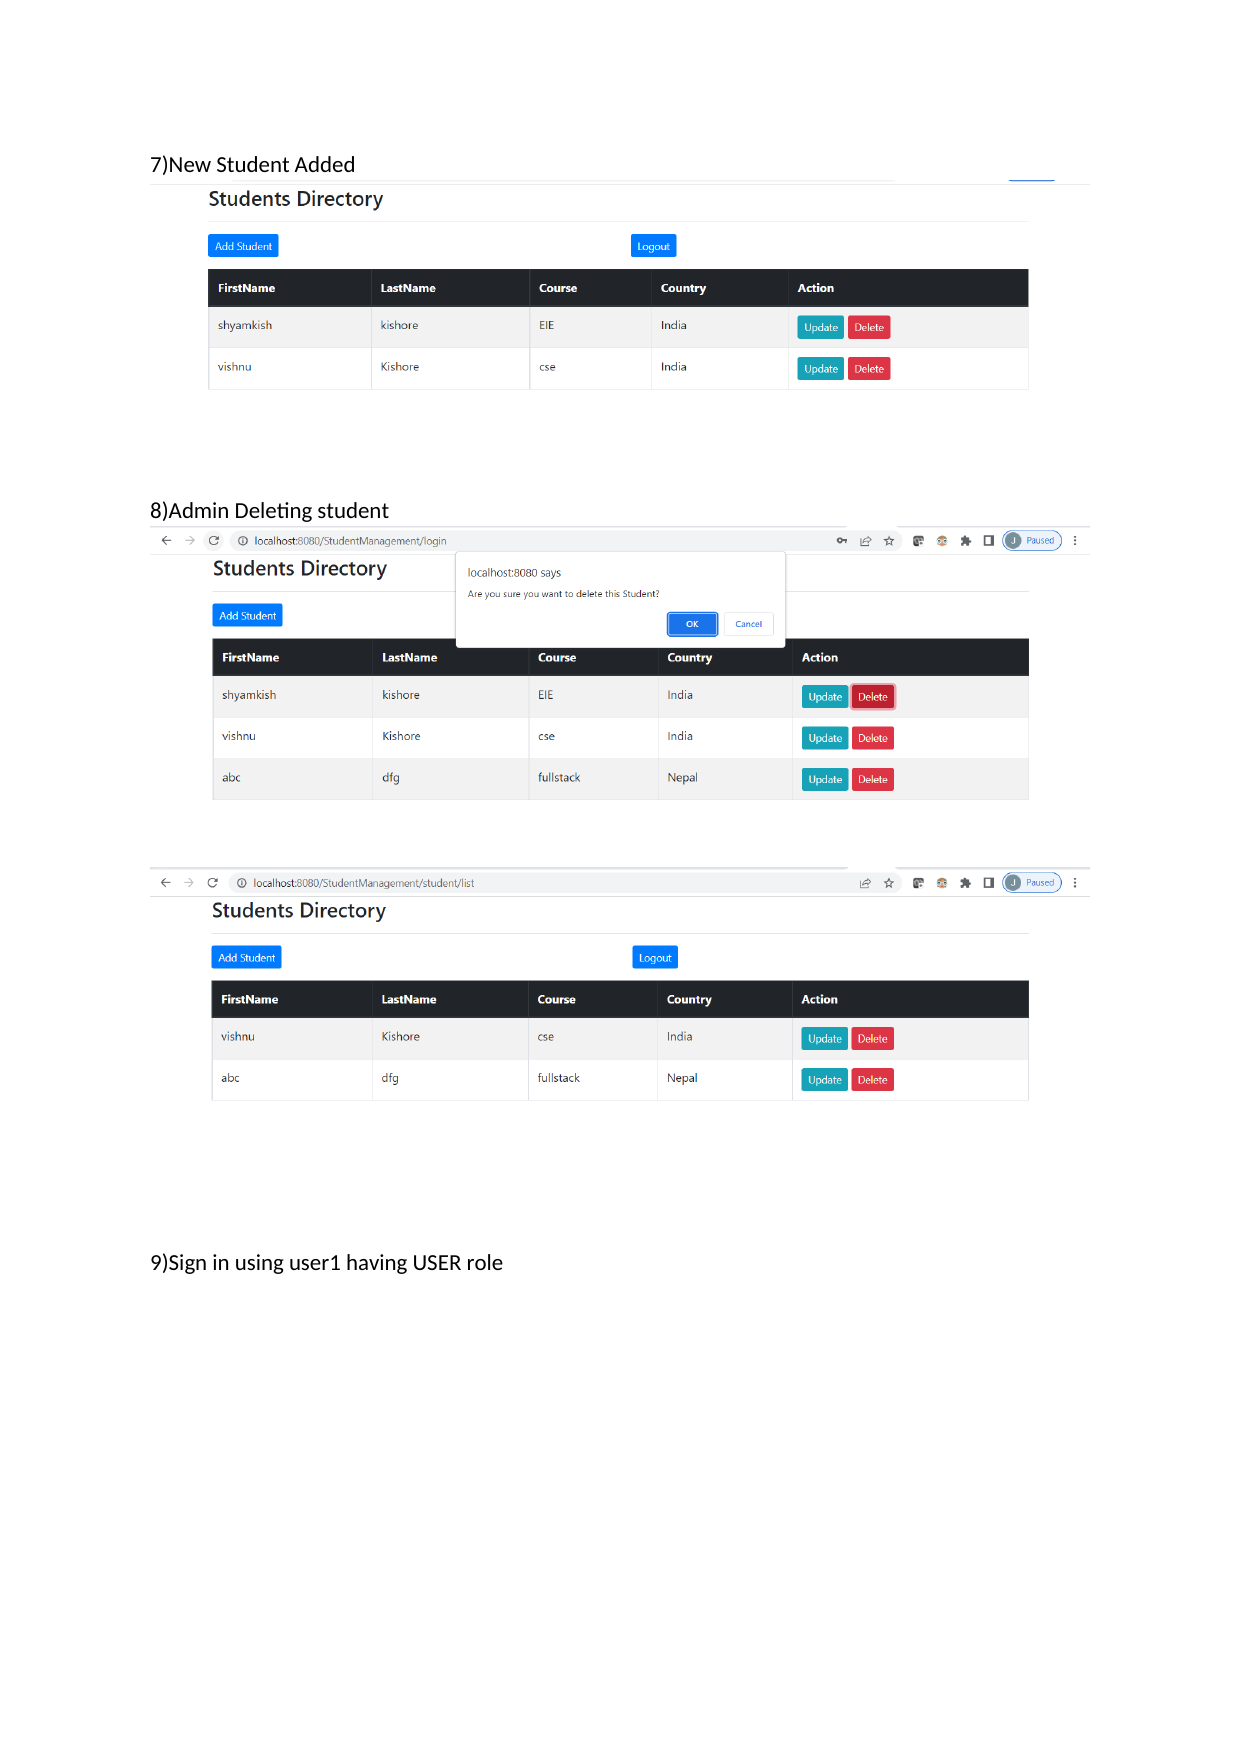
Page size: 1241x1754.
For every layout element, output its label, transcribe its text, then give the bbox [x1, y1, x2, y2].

text 9)Sign in using user1 having USER role [150, 1248, 1090, 1276]
picture [150, 180, 1091, 478]
text 7)New Student Added [150, 150, 1090, 180]
picture [150, 526, 1091, 849]
picture [150, 867, 1091, 1230]
text 8)Admin Deleting student [150, 497, 1090, 526]
